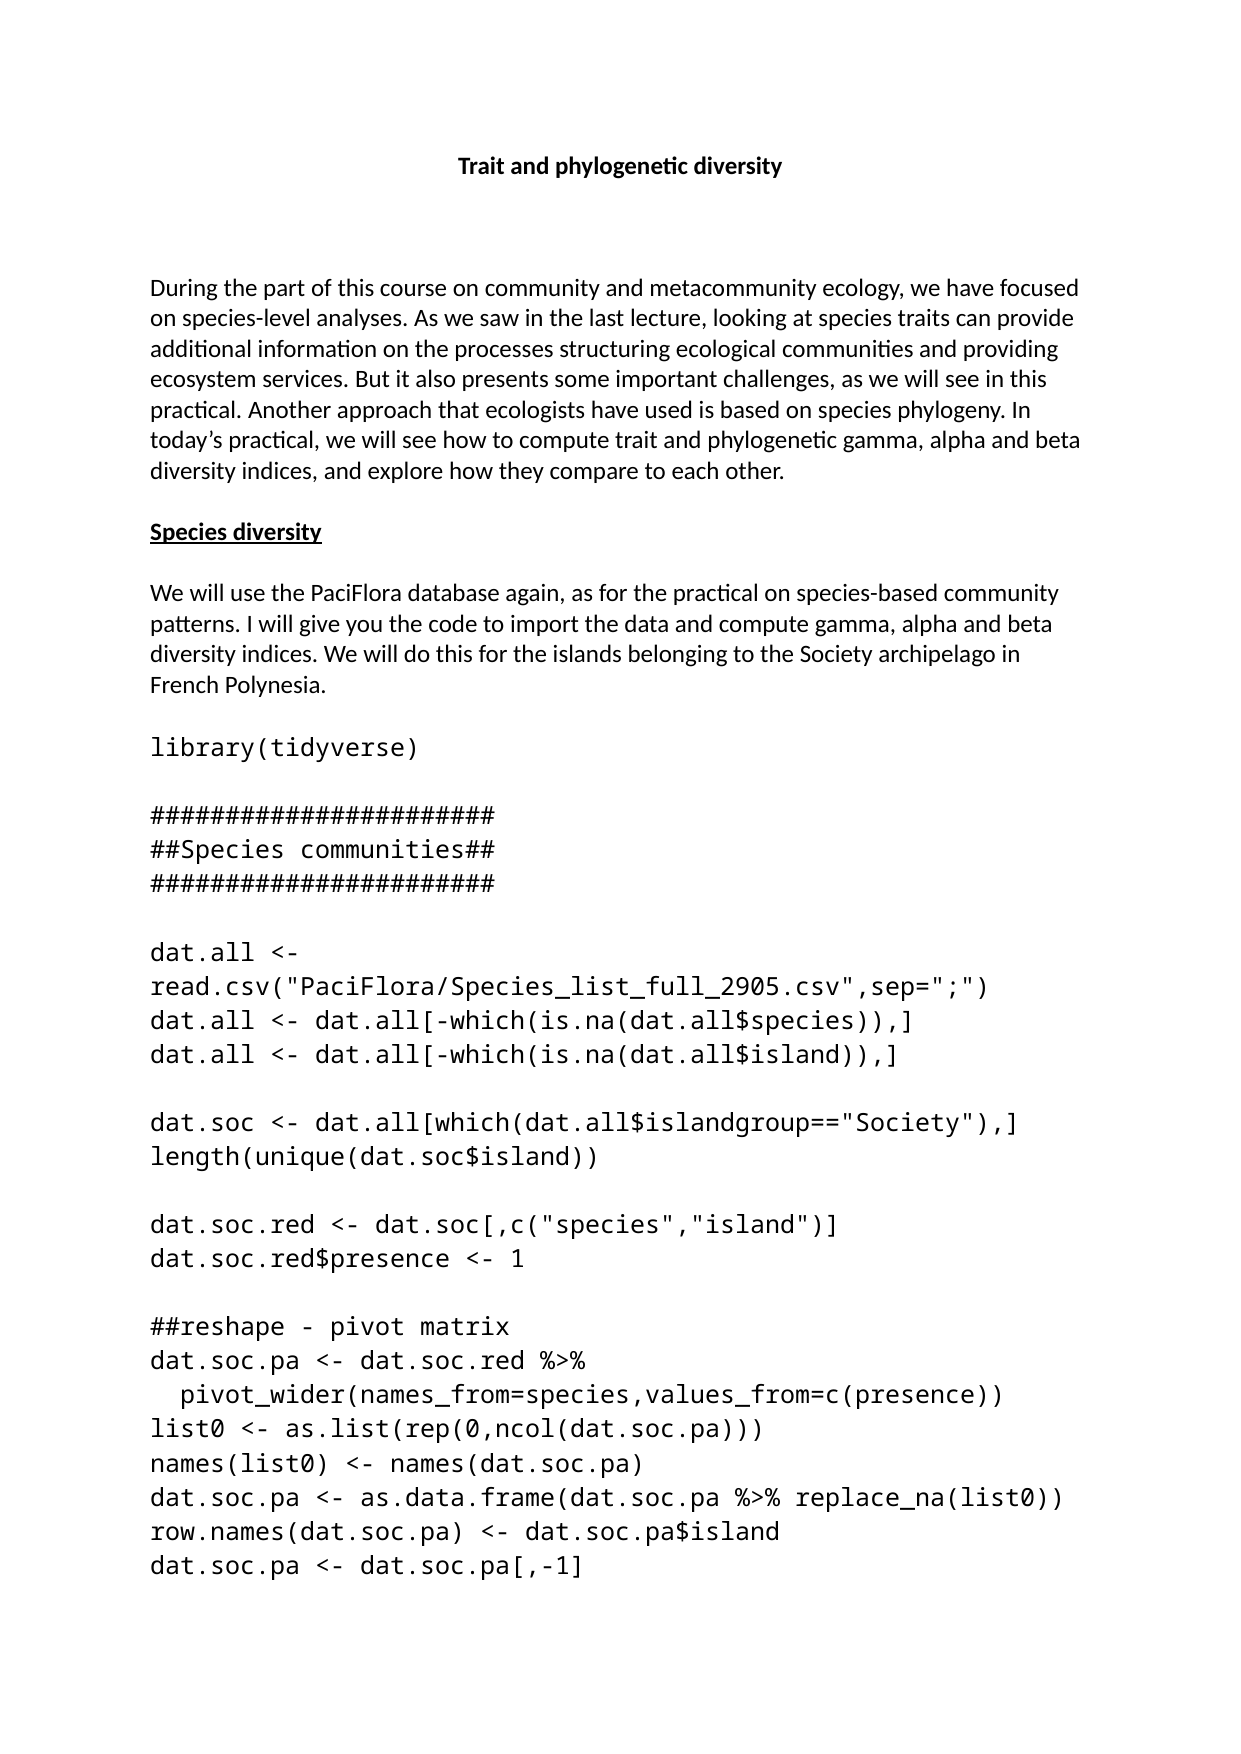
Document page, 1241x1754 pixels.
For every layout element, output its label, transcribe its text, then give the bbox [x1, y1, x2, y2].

text dat.soc.red$presence <- 1 [150, 1241, 1090, 1275]
text dat.soc.red <- dat.soc[,c("species","island")] [150, 1207, 1090, 1241]
text names(list0) <- names(dat.soc.pa) [150, 1445, 1090, 1479]
text Trait and phylogenetic diversity [150, 150, 1090, 181]
text dat.soc <- dat.all[which(dat.all$islandgroup=="Society"),] [150, 1104, 1090, 1139]
text ##Species communities## [150, 832, 1090, 866]
text dat.soc.pa <- dat.soc.red %>% [150, 1343, 1090, 1377]
text pivot_wider(names_from=species,values_from=c(presence)) [150, 1377, 1090, 1411]
text ####################### [150, 866, 1090, 900]
text dat.all <- read.csv("PaciFlora/Species_list_full_2905.csv",sep=";") [150, 934, 1090, 1002]
text dat.soc.pa <- as.data.frame(dat.soc.pa %>% replace_na(list0)) [150, 1479, 1090, 1513]
text list0 <- as.list(rep(0,ncol(dat.soc.pa))) [150, 1411, 1090, 1445]
text row.names(dat.soc.pa) <- dat.soc.pa$island [150, 1513, 1090, 1547]
text dat.all <- dat.all[-which(is.na(dat.all$species)),] [150, 1002, 1090, 1036]
text ####################### [150, 798, 1090, 832]
text length(unique(dat.soc$island)) [150, 1139, 1090, 1173]
text During the part of this course on community and metacommunity ecology, we have focused on species-level analyses. As we saw in the last lecture, looking at species traits can provide additional information on the processes structuring ecological communities and providing ecosystem services. But it also presents some important challenges, as we will see in this practical. Another approach that ecologists have used is based on species phylogeny. In today’s practical, we will see how to compute trait and phylogenetic gamma, alpha and beta diversity indices, and explore how they compare to each other. [150, 272, 1090, 486]
text Species diversity [150, 516, 1090, 547]
text dat.all <- dat.all[-which(is.na(dat.all$island)),] [150, 1036, 1090, 1071]
text library(tidyverse) [150, 730, 1090, 764]
text dat.soc.pa <- dat.soc.pa[,-1] [150, 1547, 1090, 1581]
text ##reshape - pivot matrix [150, 1309, 1090, 1343]
text We will use the PaciFlora database again, as for the practical on species-based community patterns. I will give you the code to import the data and compute gamma, alpha and beta diversity indices. We will do this for the islands belonging to the Society archipelago in French Polynesia. [150, 577, 1090, 699]
